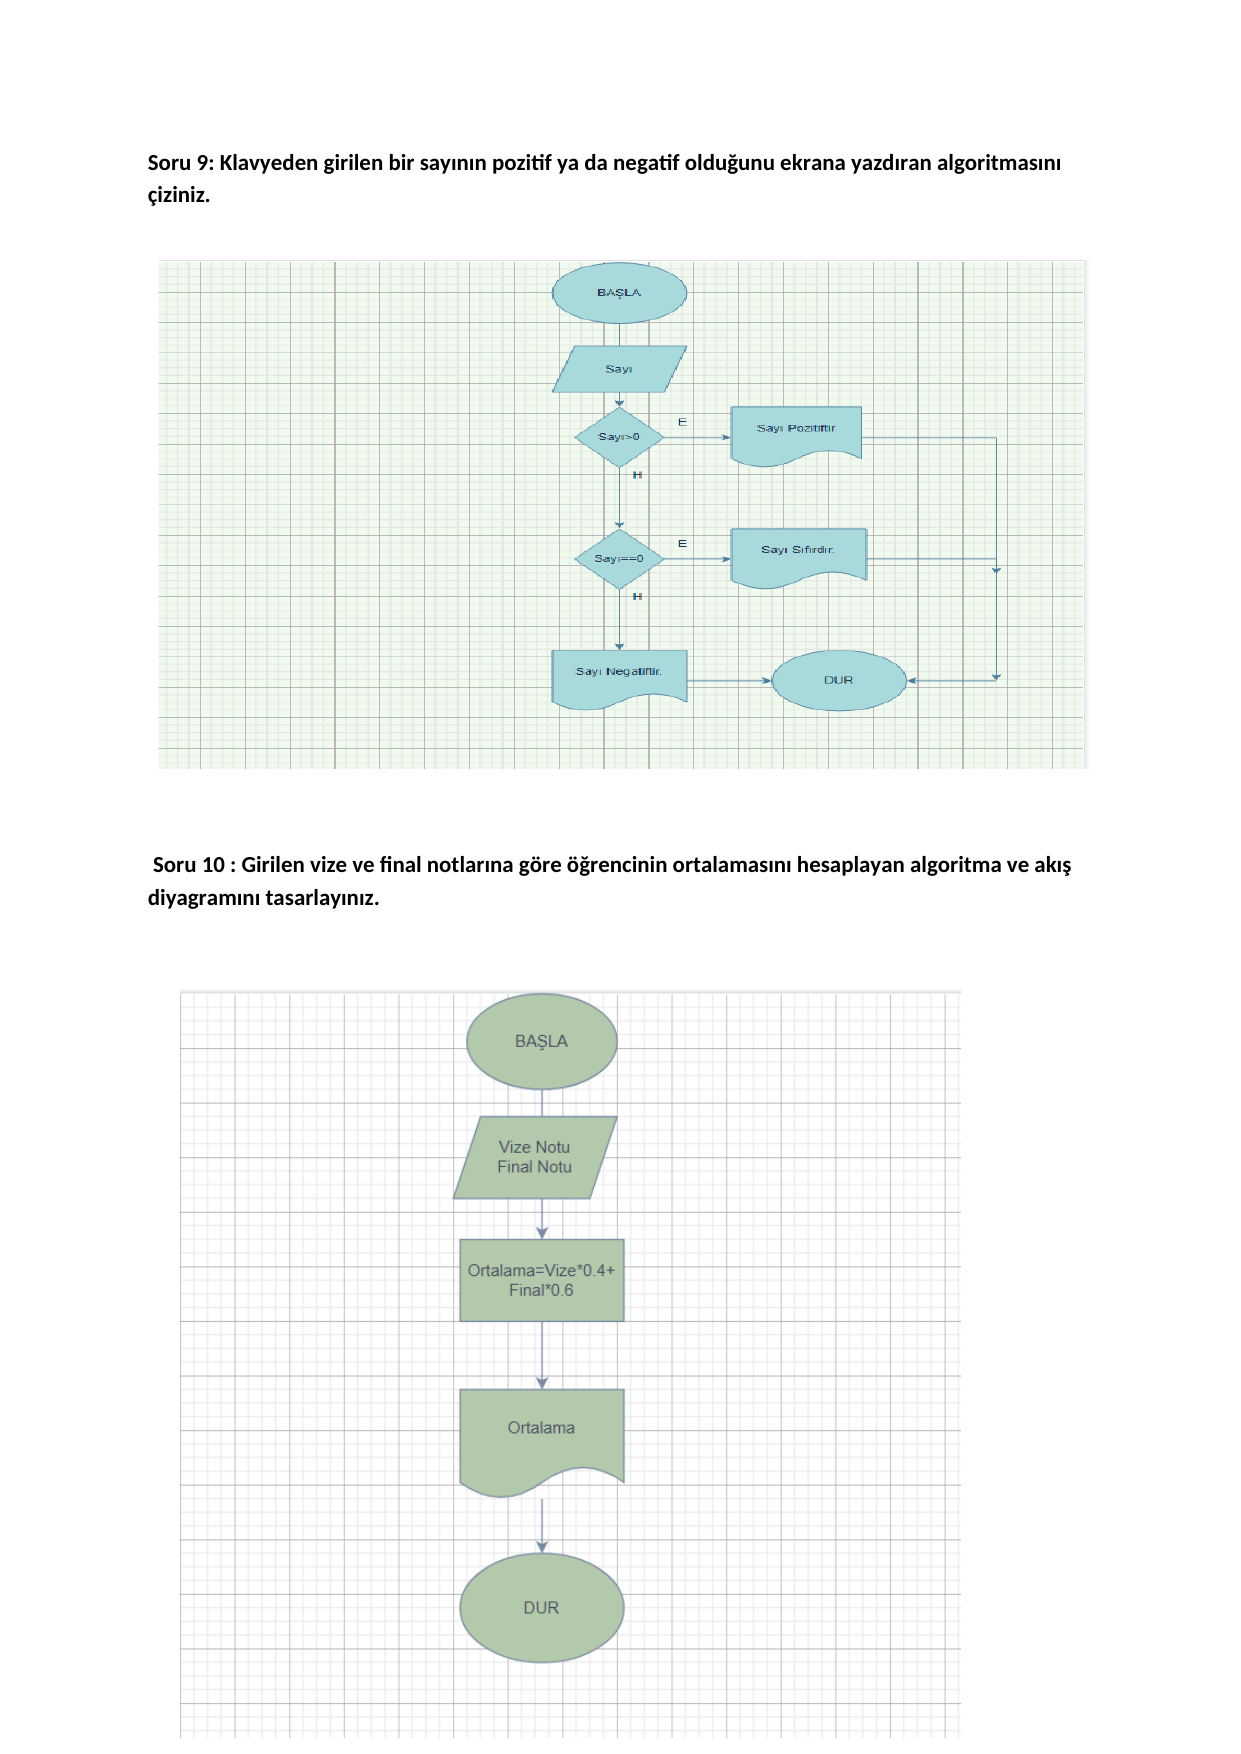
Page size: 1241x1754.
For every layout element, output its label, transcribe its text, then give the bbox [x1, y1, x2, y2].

picture [180, 988, 961, 1738]
text Soru 10 : Girilen vize ve final notlarına göre öğrencinin ortalamasını hesaplayan algoritma ve akış diyagramını tasarlayınız. [148, 851, 1093, 911]
text Soru 9: Klavyeden girilen bir sayının pozitif ya da negatif olduğunu ekrana yazdıran algoritmasını çiziniz. [148, 148, 1093, 208]
picture [158, 260, 1090, 769]
